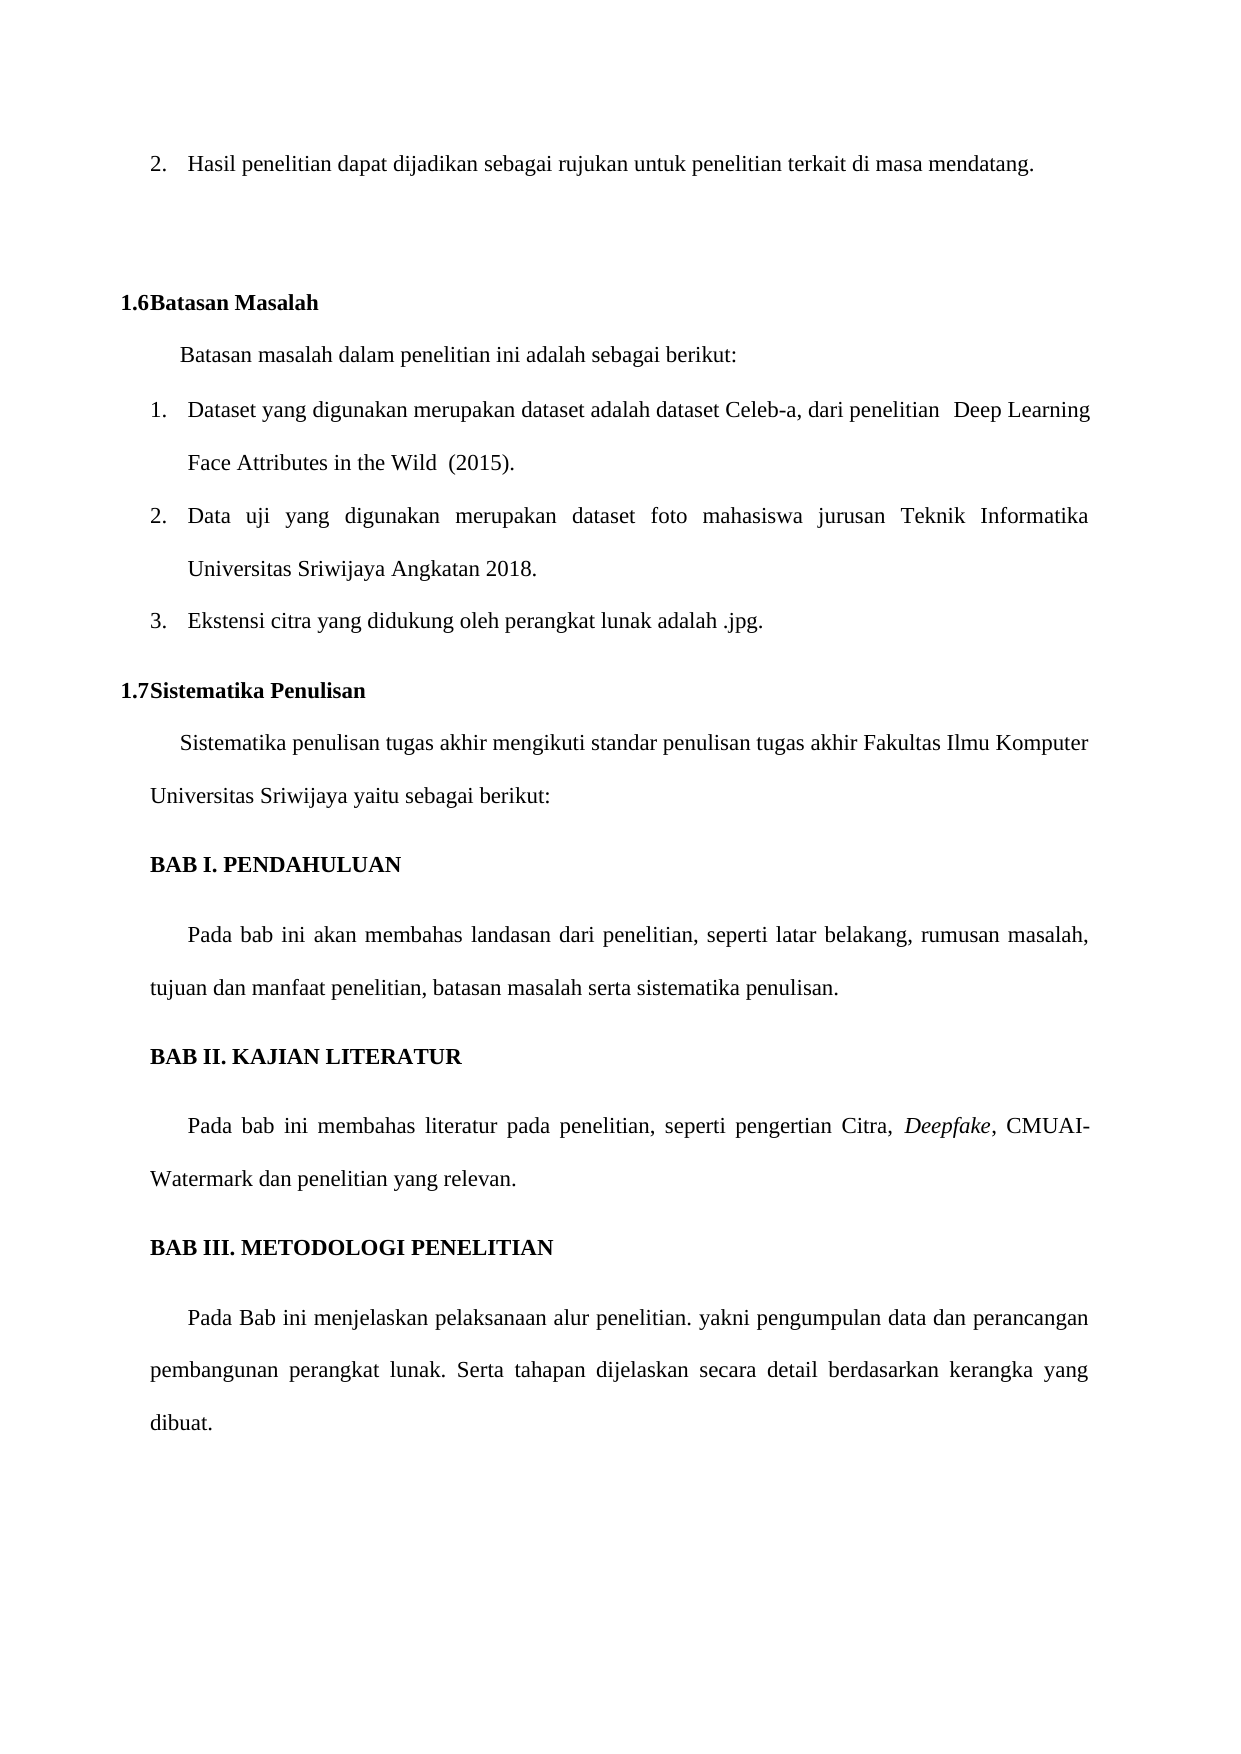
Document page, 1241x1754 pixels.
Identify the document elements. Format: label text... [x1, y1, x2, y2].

text Sistematika penulisan tugas akhir mengikuti standar penulisan tugas akhir Fakultas Ilmu Komputer Universitas Sriwijaya yaitu sebagai berikut: [150, 729, 1090, 808]
subtitle Sistematika Penulisan [120, 677, 1090, 703]
text BAB I. PENDAHULUAN [150, 852, 1090, 878]
text Pada bab ini membahas literatur pada penelitian, seperti pengertian Citra, Deepfake, CMUAI-Watermark dan penelitian yang relevan. [150, 1112, 1090, 1191]
list Ekstensi citra yang didukung oleh perangkat lunak adalah .jpg. [150, 607, 1090, 634]
text Pada bab ini akan membahas landasan dari penelitian, seperti latar belakang, rumusan masalah, tujuan dan manfaat penelitian, batasan masalah serta sistematika penulisan. [150, 921, 1090, 1000]
text BAB III. METODOLOGI PENELITIAN [150, 1234, 1090, 1261]
text Batasan masalah dalam penelitian ini adalah sebagai berikut: [150, 341, 1090, 368]
list Data uji yang digunakan merupakan dataset foto mahasiswa jurusan Teknik Informatika Universitas Sriwijaya Angkatan 2018. [150, 502, 1090, 581]
subtitle Batasan Masalah [120, 289, 1090, 315]
list Hasil penelitian dapat dijadikan sebagai rujukan untuk penelitian terkait di masa mendatang. [150, 150, 1090, 176]
list Dataset yang digunakan merupakan dataset adalah dataset Celeb-a, dari penelitian Deep Learning Face Attributes in the Wild (2015). [150, 397, 1090, 476]
text Pada Bab ini menjelaskan pelaksanaan alur penelitian. yakni pengumpulan data dan perancangan pembangunan perangkat lunak. Serta tahapan dijelaskan secara detail berdasarkan kerangka yang dibuat. [150, 1304, 1090, 1436]
text BAB II. KAJIAN LITERATUR [150, 1043, 1090, 1069]
